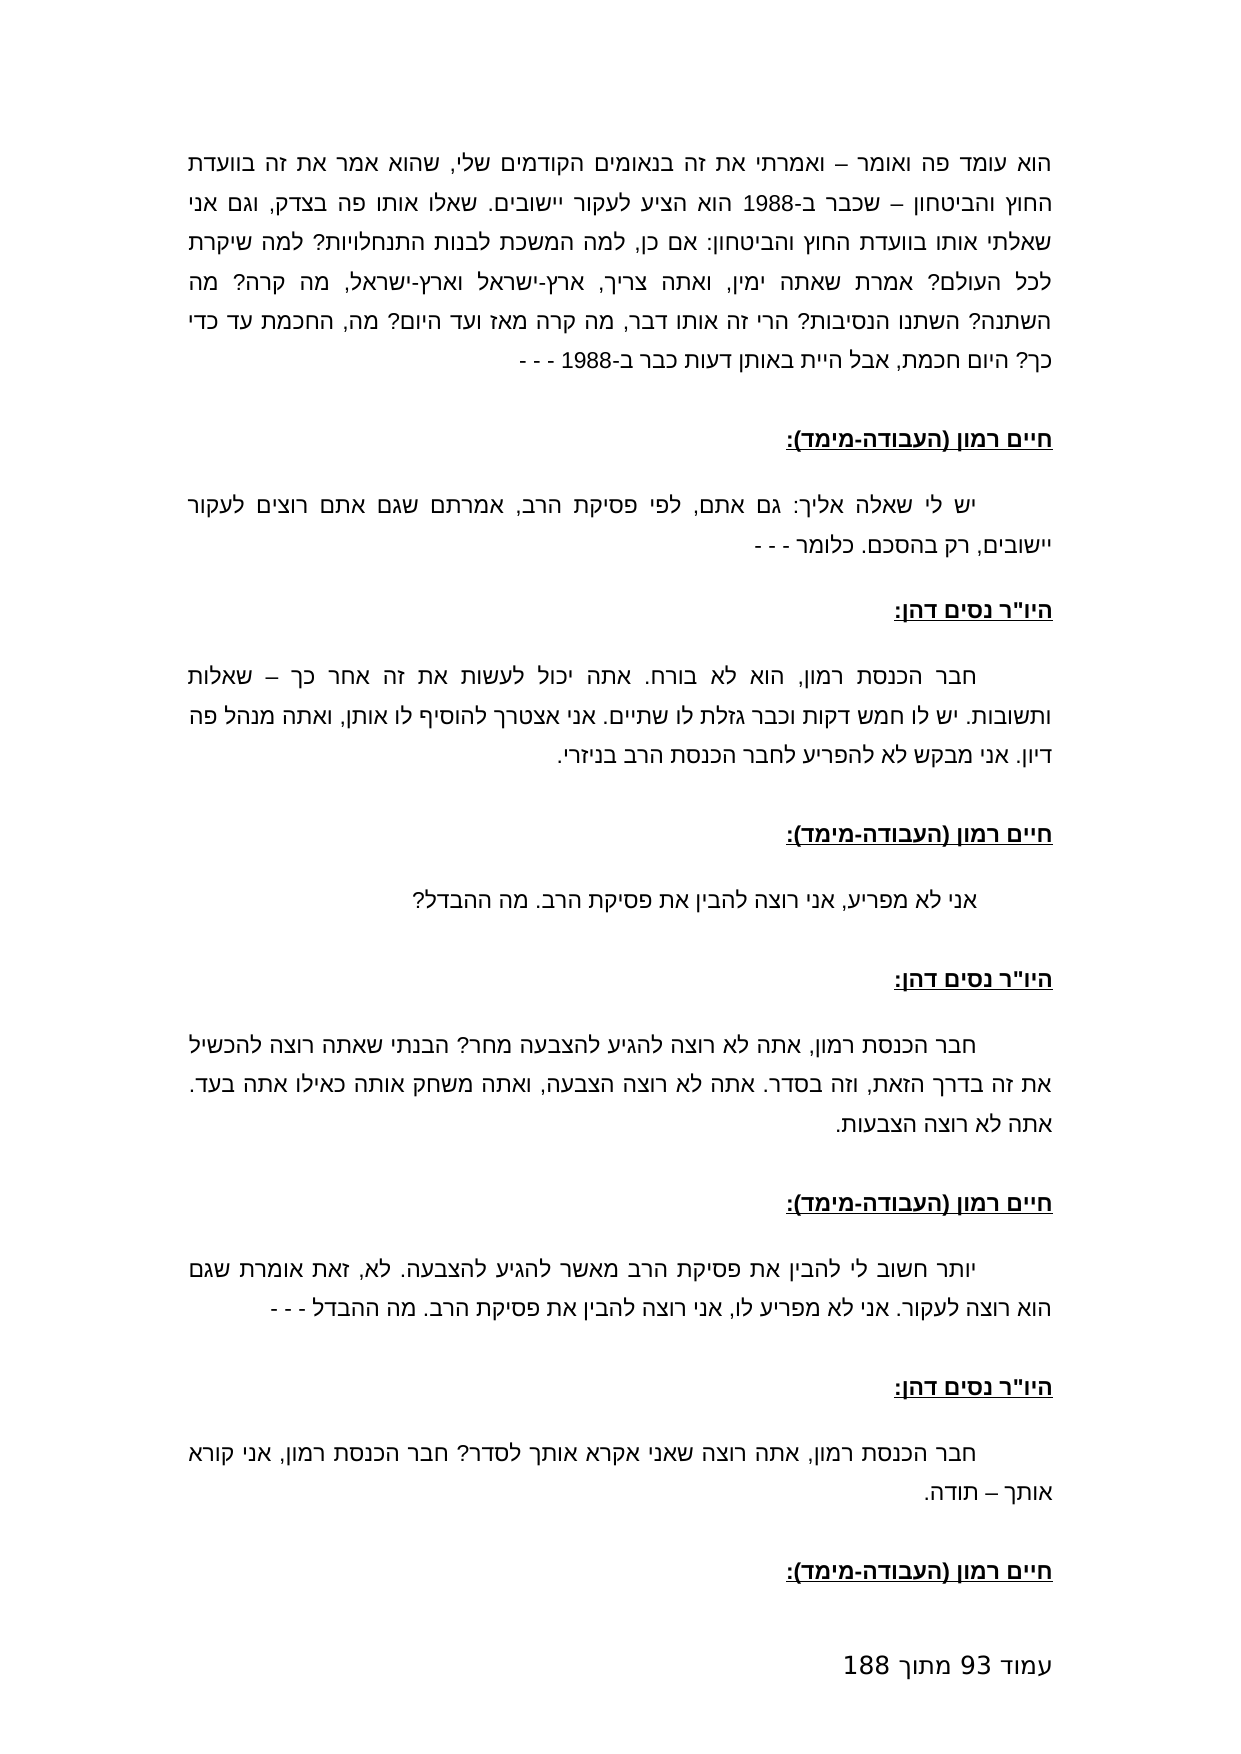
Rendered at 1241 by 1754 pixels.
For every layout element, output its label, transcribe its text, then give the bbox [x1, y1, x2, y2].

text חיים רמון (העבודה-מימד): [187, 821, 1053, 848]
text חבר הכנסת רמון, אתה רוצה שאני אקרא אותך לסדר? חבר הכנסת רמון, אני קורא אותך – תודה. [187, 1440, 1053, 1506]
text אני לא מפריע, אני רוצה להבין את פסיקת הרב. מה ההבדל? [187, 887, 1053, 913]
text חיים רמון (העבודה-מימד): [187, 426, 1053, 453]
text יש לי שאלה אליך: גם אתם, לפי פסיקת הרב, אמרתם שגם אתם רוצים לעקור יישובים, רק בהסכם. כלומר - - - [187, 492, 1053, 558]
text היו"ר נסים דהן: [187, 1374, 1053, 1400]
text חבר הכנסת רמון, הוא לא בורח. אתה יכול לעשות את זה אחר כך – שאלות ותשובות. יש לו חמש דקות וכבר גזלת לו שתיים. אני אצטרך להוסיף לו אותן, ואתה מנהל פה דיון. אני מבקש לא להפריע לחבר הכנסת הרב בניזרי. [187, 663, 1053, 769]
text היו"ר נסים דהן: [187, 597, 1053, 624]
text חבר הכנסת רמון, אתה לא רוצה להגיע להצבעה מחר? הבנתי שאתה רוצה להכשיל את זה בדרך הזאת, וזה בסדר. אתה לא רוצה הצבעה, ואתה משחק אותה כאילו אתה בעד. אתה לא רוצה הצבעות. [187, 1032, 1053, 1137]
text חיים רמון (העבודה-מימד): [187, 1190, 1053, 1216]
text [187, 150, 1053, 374]
text היו"ר נסים דהן: [187, 966, 1053, 992]
text יותר חשוב לי להבין את פסיקת הרב מאשר להגיע להצבעה. לא, זאת אומרת שגם הוא רוצה לעקור. אני לא מפריע לו, אני רוצה להבין את פסיקת הרב. מה ההבדל - - - [187, 1256, 1053, 1321]
text חיים רמון (העבודה-מימד): [187, 1558, 1053, 1585]
